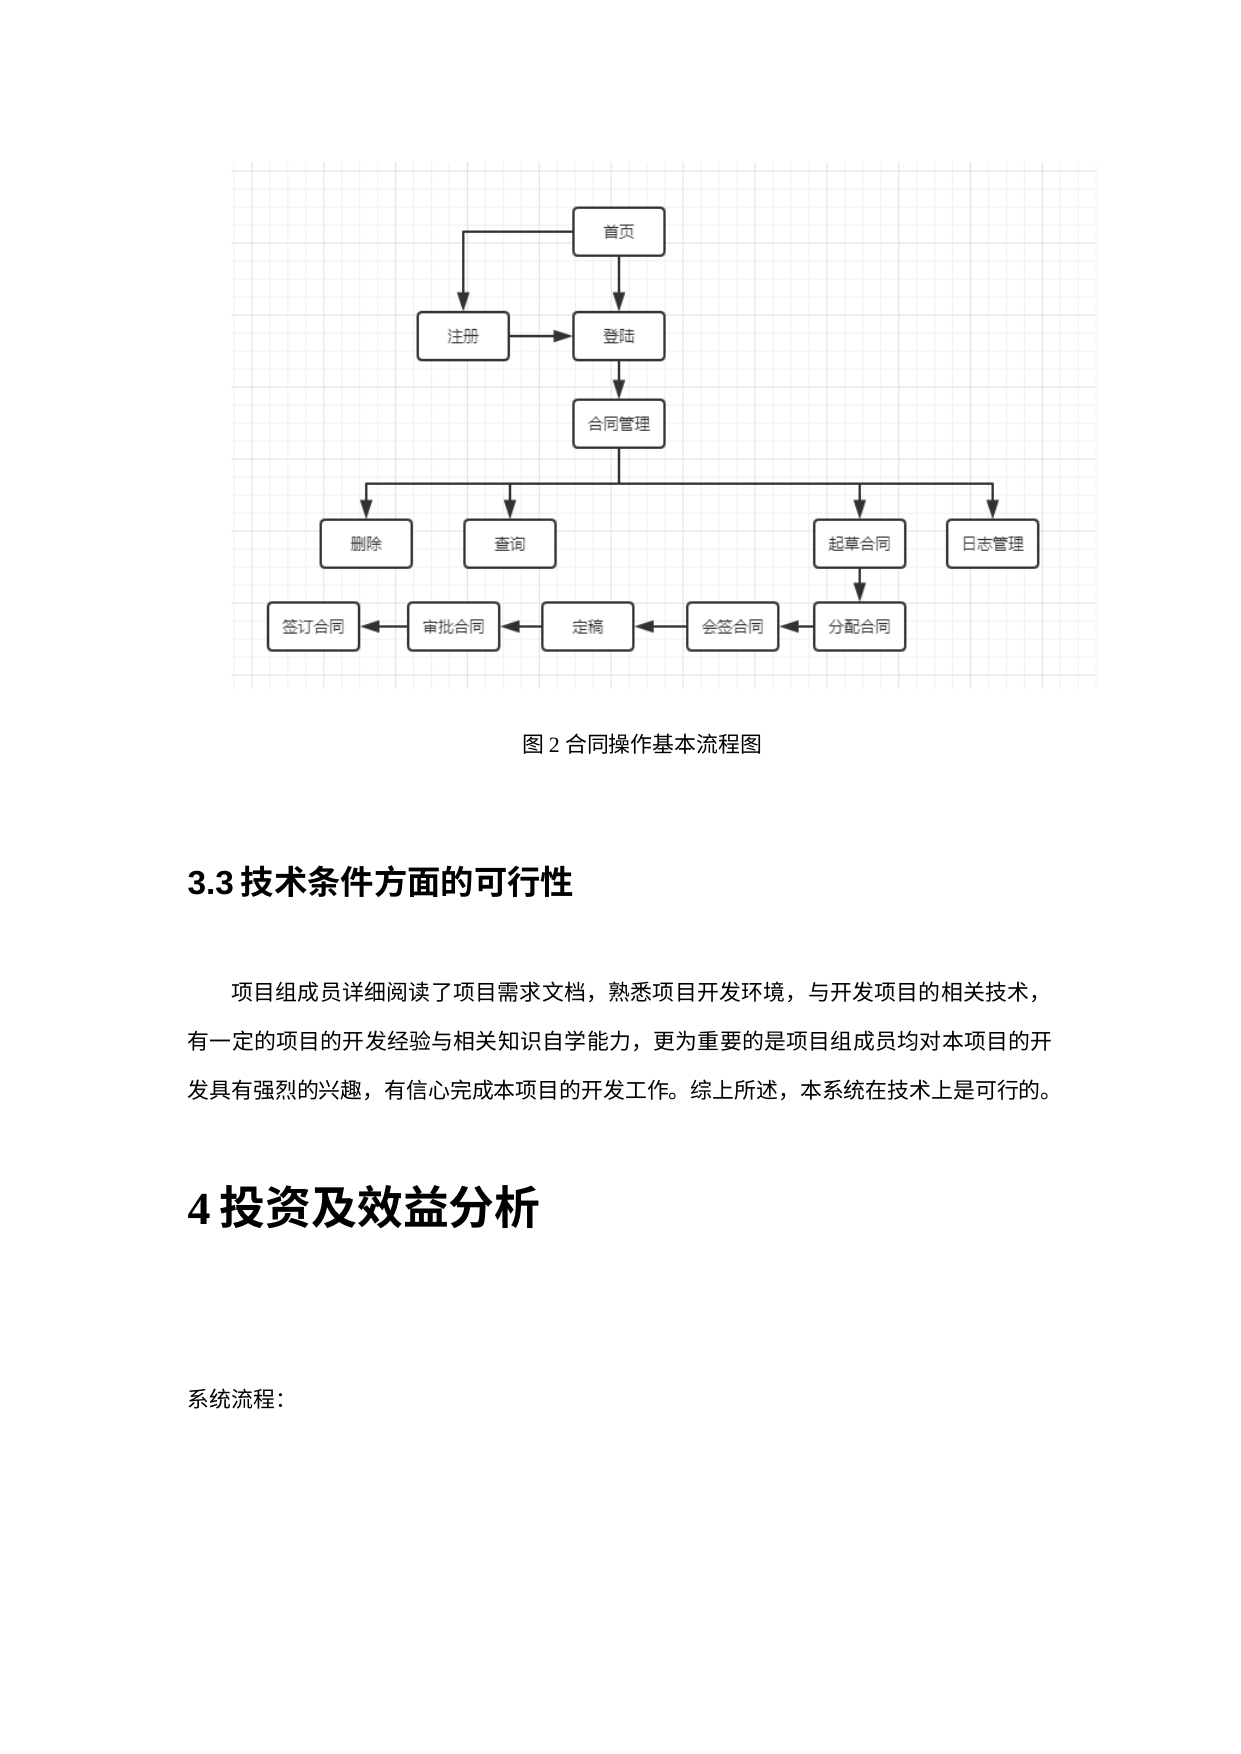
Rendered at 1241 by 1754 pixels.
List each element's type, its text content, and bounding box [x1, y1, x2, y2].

picture [231, 162, 1097, 689]
subtitle 3.3技术条件方面的可行性 [187, 848, 1053, 913]
subtitle 4投资及效益分析 [187, 1156, 1053, 1253]
text 项目组成员详细阅读了项目需求文档，熟悉项目开发环境，与开发项目的相关技术，有一定的项目的开发经验与相关知识自学能力，更为重要的是项目组成员均对本项目的开发具有强烈的兴趣，有信心完成本项目的开发工作。综上所述，本系统在技术上是可行的。 [187, 975, 1053, 1105]
text 图2 合同操作基本流程图 [187, 727, 1053, 759]
text 系统流程： [187, 1381, 1053, 1414]
